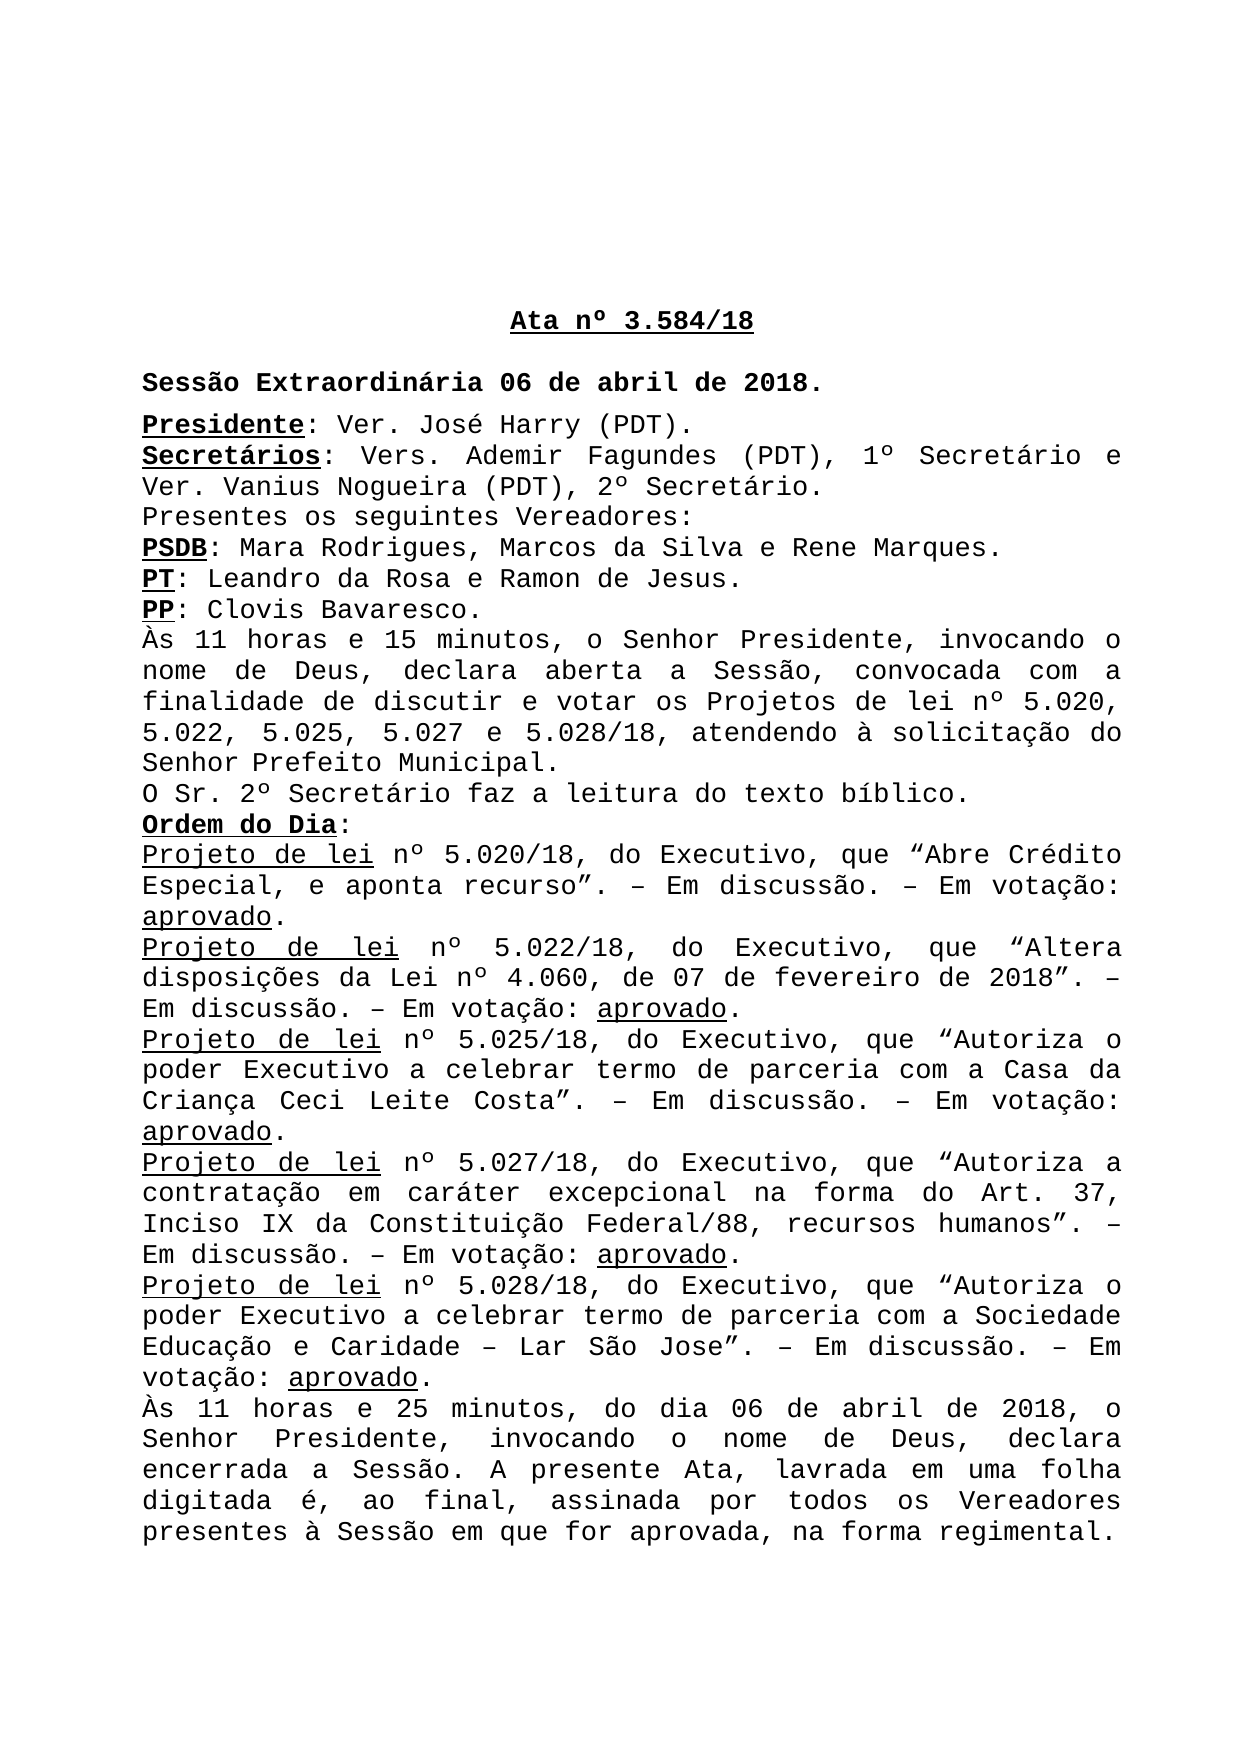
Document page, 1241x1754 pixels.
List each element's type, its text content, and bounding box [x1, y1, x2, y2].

text Projeto de lei nº 5.025/18, do Executivo, que “Autoriza o poder Executivo a celebrar termo de parceria com a Casa da Criança Ceci Leite Costa”. – Em discussão. – Em votação: aprovado. [142, 1026, 1122, 1148]
text Às 11 horas e 25 minutos, do dia 06 de abril de 2018, o Senhor Presidente, invocando o nome de Deus, declara encerrada a Sessão. A presente Ata, lavrada em uma folha digitada é, ao final, assinada por todos os Vereadores presentes à Sessão em que for aprovada, na forma regimental. [142, 1394, 1122, 1548]
text Projeto de lei nº 5.027/18, do Executivo, que “Autoriza a contratação em caráter excepcional na forma do Art. 37, Inciso IX da Constituição Federal/88, recursos humanos”. – Em discussão. – Em votação: aprovado. [142, 1148, 1122, 1271]
text Presentes os seguintes Vereadores: [142, 503, 1122, 534]
text Ata nº 3.584/18 [142, 307, 1122, 338]
text Projeto de lei nº 5.022/18, do Executivo, que “Altera disposições da Lei nº 4.060, de 07 de fevereiro de 2018”. – Em discussão. – Em votação: aprovado. [142, 933, 1122, 1026]
text Sessão Extraordinária 06 de abril de 2018. [142, 368, 1122, 399]
text Ordem do Dia: [142, 811, 1122, 841]
text O Sr. 2º Secretário faz a leitura do texto bíblico. [142, 780, 1122, 811]
text Projeto de lei nº 5.028/18, do Executivo, que “Autoriza o poder Executivo a celebrar termo de parceria com a Sociedade Educação e Caridade – Lar São Jose”. – Em discussão. – Em votação: aprovado. [142, 1271, 1122, 1394]
text PT: Leandro da Rosa e Ramon de Jesus. [142, 565, 1122, 595]
text Projeto de lei nº 5.020/18, do Executivo, que “Abre Crédito Especial, e aponta recurso”. – Em discussão. – Em votação: aprovado. [142, 841, 1122, 933]
text Presidente: Ver. José Harry (PDT). [142, 411, 1122, 442]
text PSDB: Mara Rodrigues, Marcos da Silva e Rene Marques. [142, 534, 1122, 565]
text Secretários: Vers. Ademir Fagundes (PDT), 1º Secretário e Ver. Vanius Nogueira (PDT), 2º Secretário. [142, 442, 1122, 503]
text PP: Clovis Bavaresco. [142, 595, 1122, 626]
text Às 11 horas e 15 minutos, o Senhor Presidente, invocando o nome de Deus, declara aberta a Sessão, convocada com a finalidade de discutir e votar os Projetos de lei nº 5.020, 5.022, 5.025, 5.027 e 5.028/18, atendendo à solicitação do Senhor Prefeito Municipal. [142, 626, 1122, 780]
